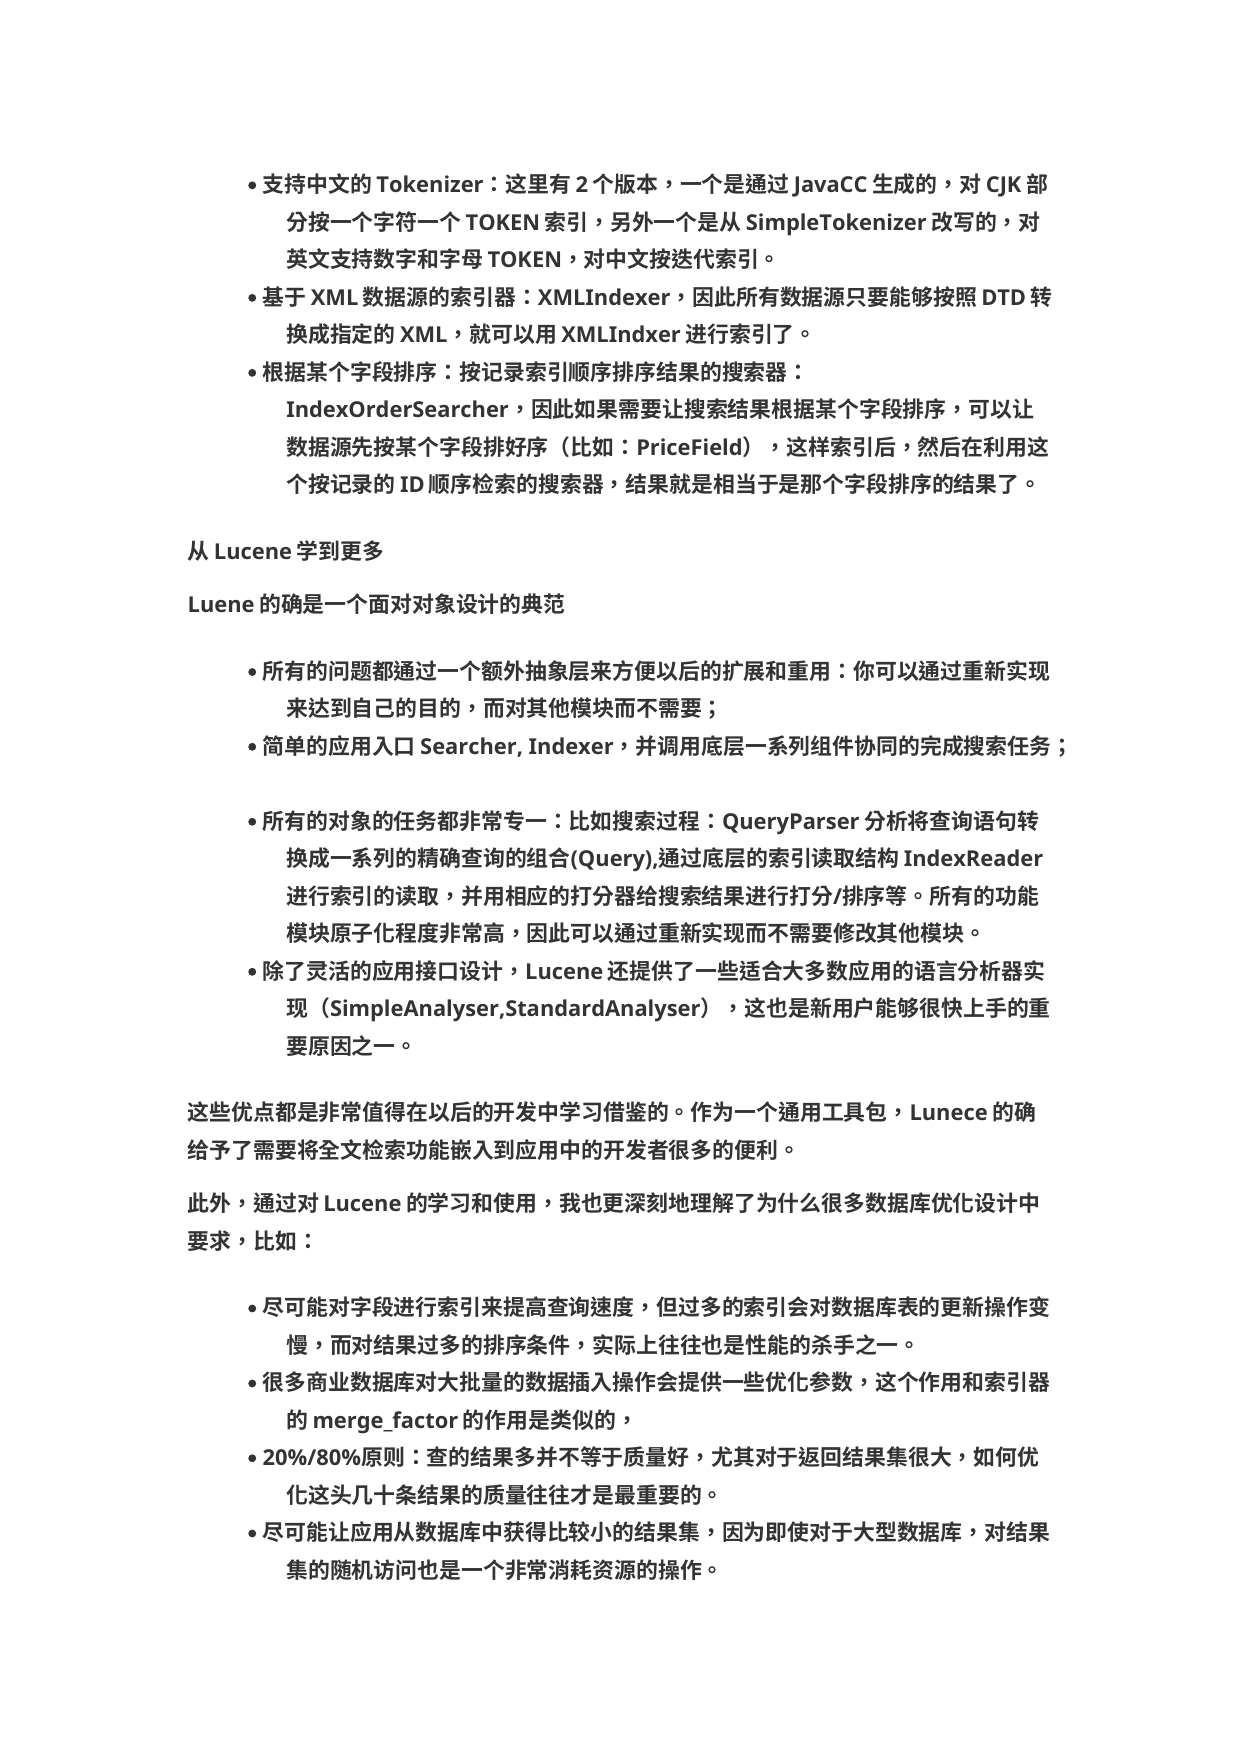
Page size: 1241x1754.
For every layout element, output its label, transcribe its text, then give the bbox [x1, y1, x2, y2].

list 所有的问题都通过一个额外抽象层来方便以后的扩展和重用：你可以通过重新实现来达到自己的目的，而对其他模块而不需要； [248, 651, 1053, 726]
list 20%/80%原则：查的结果多并不等于质量好，尤其对于返回结果集很大，如何优化这头几十条结果的质量往往才是最重要的。 [248, 1437, 1053, 1512]
list 简单的应用入口Searcher, Indexer，并调用底层一系列组件协同的完成搜索任务； [248, 726, 1053, 801]
list 尽可能对字段进行索引来提高查询速度，但过多的索引会对数据库表的更新操作变慢，而对结果过多的排序条件，实际上往往也是性能的杀手之一。 [248, 1287, 1053, 1362]
text Luene的确是一个面对对象设计的典范 [187, 584, 1053, 622]
list 尽可能让应用从数据库中获得比较小的结果集，因为即使对于大型数据库，对结果集的随机访问也是一个非常消耗资源的操作。 [248, 1512, 1053, 1587]
list 基于XML数据源的索引器：XMLIndexer，因此所有数据源只要能够按照DTD转换成指定的XML，就可以用XMLIndxer进行索引了。 [248, 277, 1053, 352]
text 此外，通过对Lucene的学习和使用，我也更深刻地理解了为什么很多数据库优化设计中要求，比如： [187, 1183, 1053, 1258]
list 所有的对象的任务都非常专一：比如搜索过程：QueryParser分析将查询语句转换成一系列的精确查询的组合(Query),通过底层的索引读取结构IndexReader进行索引的读取，并用相应的打分器给搜索结果进行打分/排序等。所有的功能模块原子化程度非常高，因此可以通过重新实现而不需要修改其他模块。 [248, 801, 1053, 951]
text 这些优点都是非常值得在以后的开发中学习借鉴的。作为一个通用工具包，Lunece的确给予了需要将全文检索功能嵌入到应用中的开发者很多的便利。 [187, 1093, 1053, 1168]
list 很多商业数据库对大批量的数据插入操作会提供一些优化参数，这个作用和索引器的merge_factor的作用是类似的， [248, 1362, 1053, 1437]
list 除了灵活的应用接口设计，Lucene还提供了一些适合大多数应用的语言分析器实现（SimpleAnalyser,StandardAnalyser），这也是新用户能够很快上手的重要原因之一。 [248, 951, 1053, 1063]
list 支持中文的Tokenizer：这里有2个版本，一个是通过JavaCC生成的，对CJK部分按一个字符一个TOKEN索引，另外一个是从SimpleTokenizer改写的，对英文支持数字和字母TOKEN，对中文按迭代索引。 [248, 164, 1053, 277]
list 根据某个字段排序：按记录索引顺序排序结果的搜索器：IndexOrderSearcher，因此如果需要让搜索结果根据某个字段排序，可以让数据源先按某个字段排好序（比如：PriceField），这样索引后，然后在利用这个按记录的ID顺序检索的搜索器，结果就是相当于是那个字段排序的结果了。 [248, 352, 1053, 502]
text 从Lucene学到更多 [187, 531, 1053, 569]
